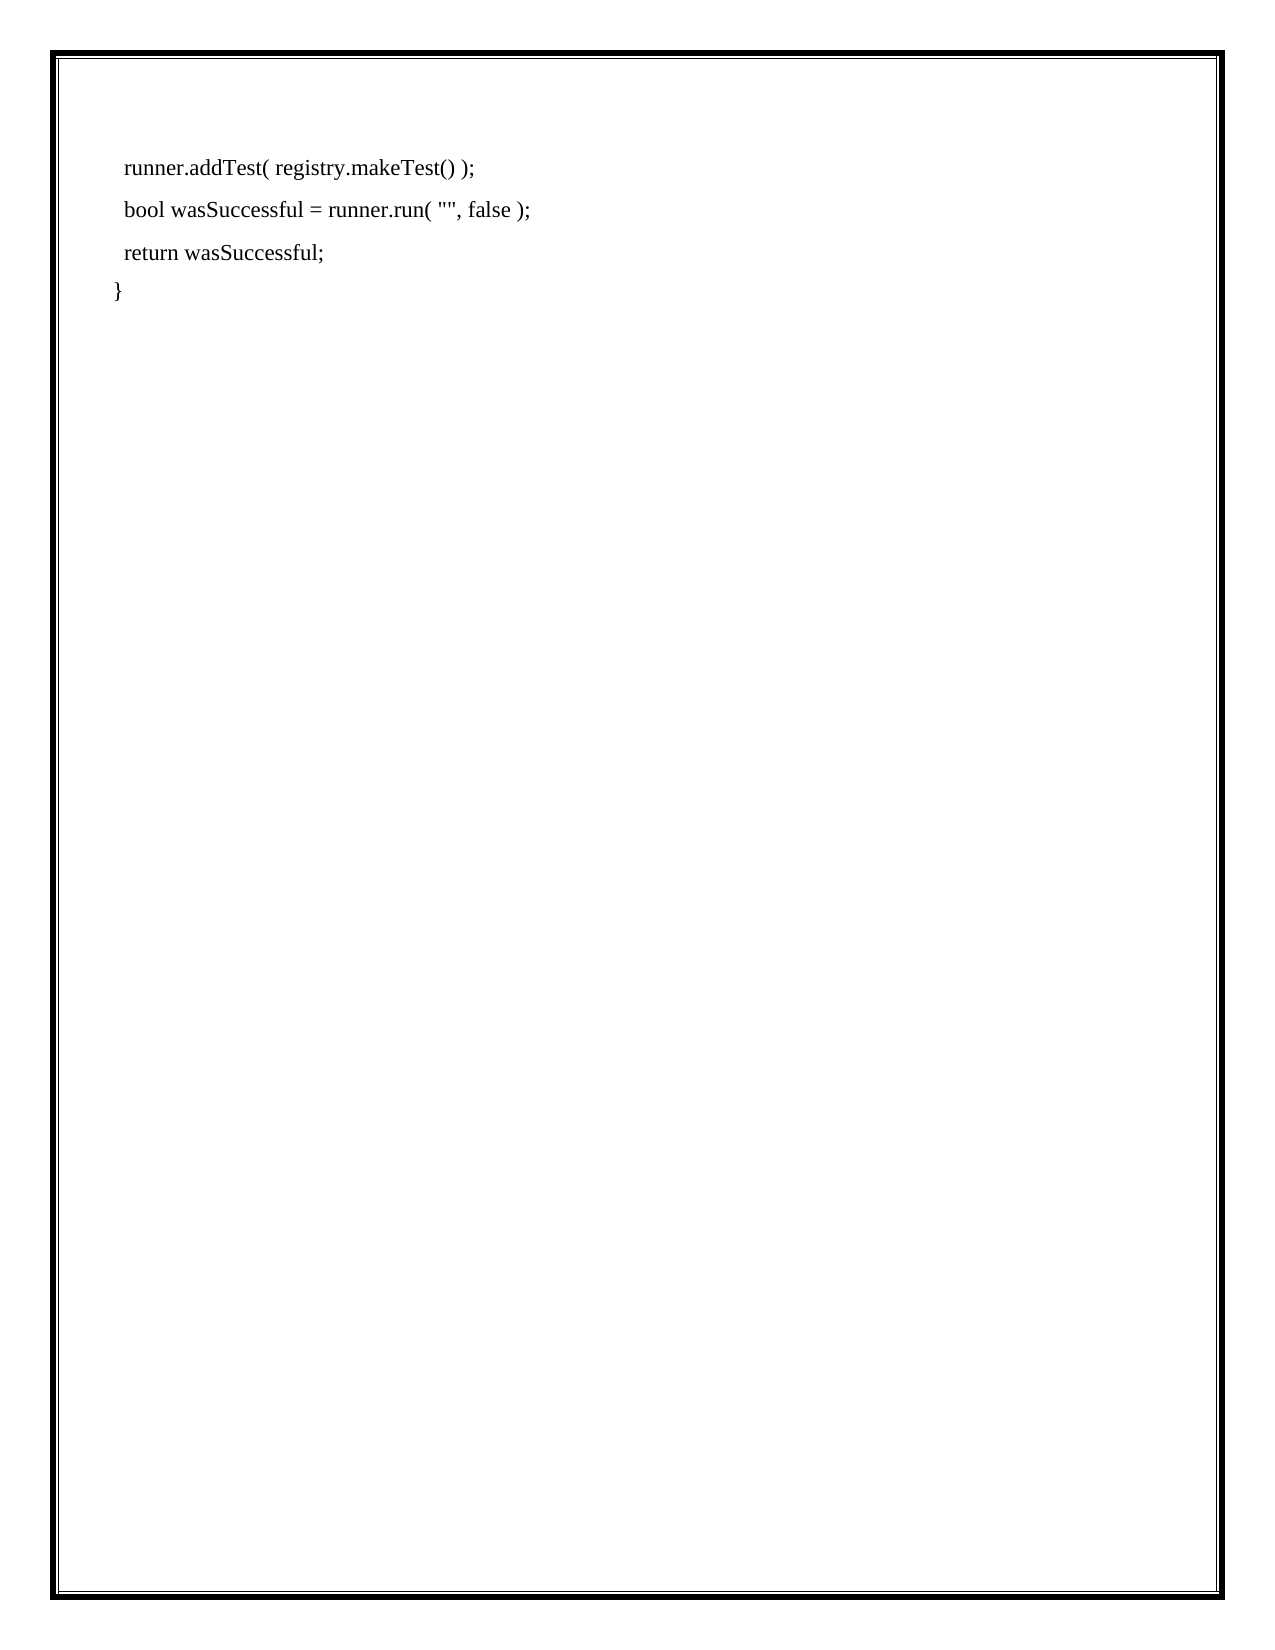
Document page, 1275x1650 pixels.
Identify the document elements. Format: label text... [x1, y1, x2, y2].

text return wasSuccessful; [112, 235, 1162, 265]
text } [112, 277, 1162, 304]
text runner.addTest( registry.makeTest() ); [112, 150, 1162, 180]
text bool wasSuccessful = runner.run( "", false ); [112, 192, 1162, 222]
